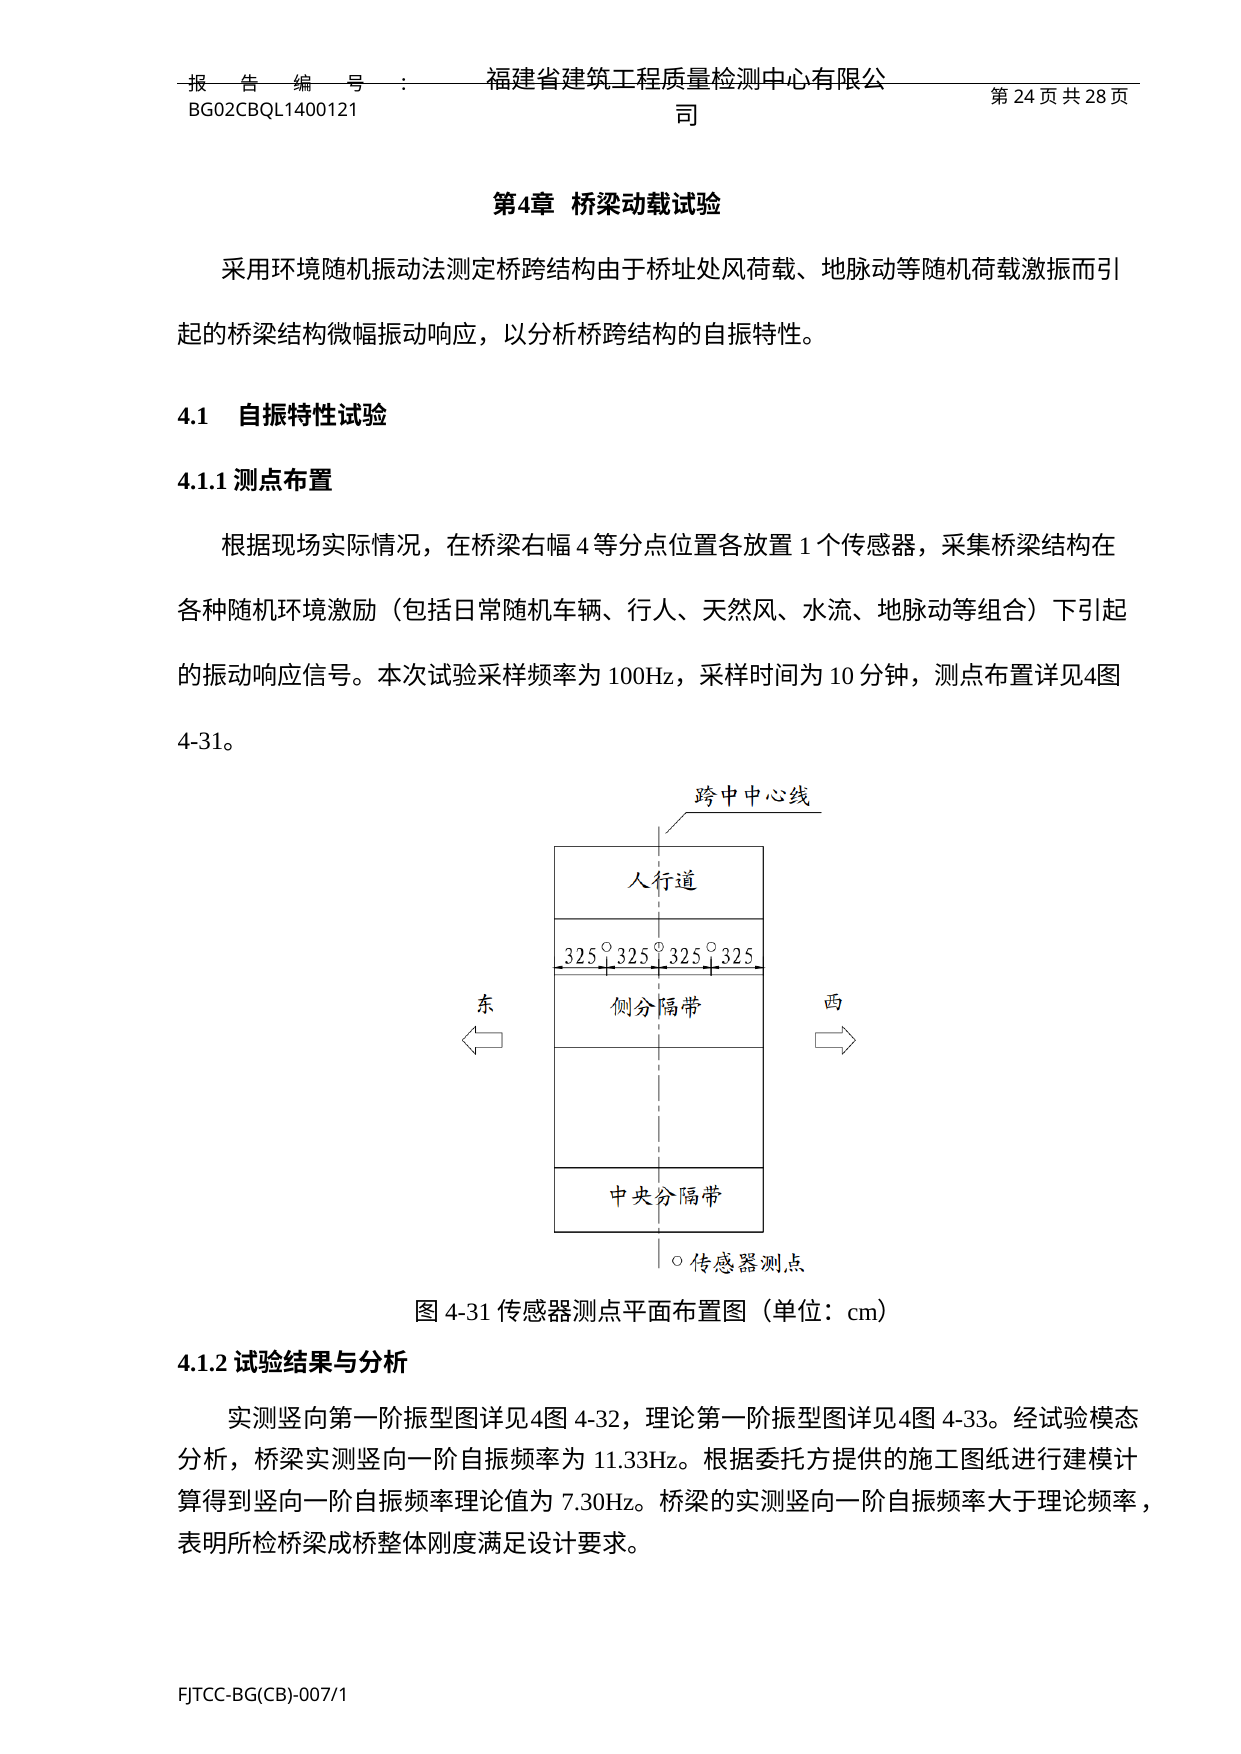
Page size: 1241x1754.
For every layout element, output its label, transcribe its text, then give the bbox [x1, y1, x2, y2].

subtitle 自振特性试验 [177, 381, 1140, 446]
subtitle 桥梁动载试验 [493, 105, 1140, 235]
text 4.1.1 测点布置 [177, 446, 1140, 511]
text 4.1.2 试验结果与分析 [177, 1328, 1140, 1393]
picture [461, 771, 857, 1286]
text 采用环境随机振动法测定桥跨结构由于桥址处风荷载、地脉动等随机荷载激振而引起的桥梁结构微幅振动响应，以分析桥跨结构的自振特性。 [177, 235, 1140, 365]
